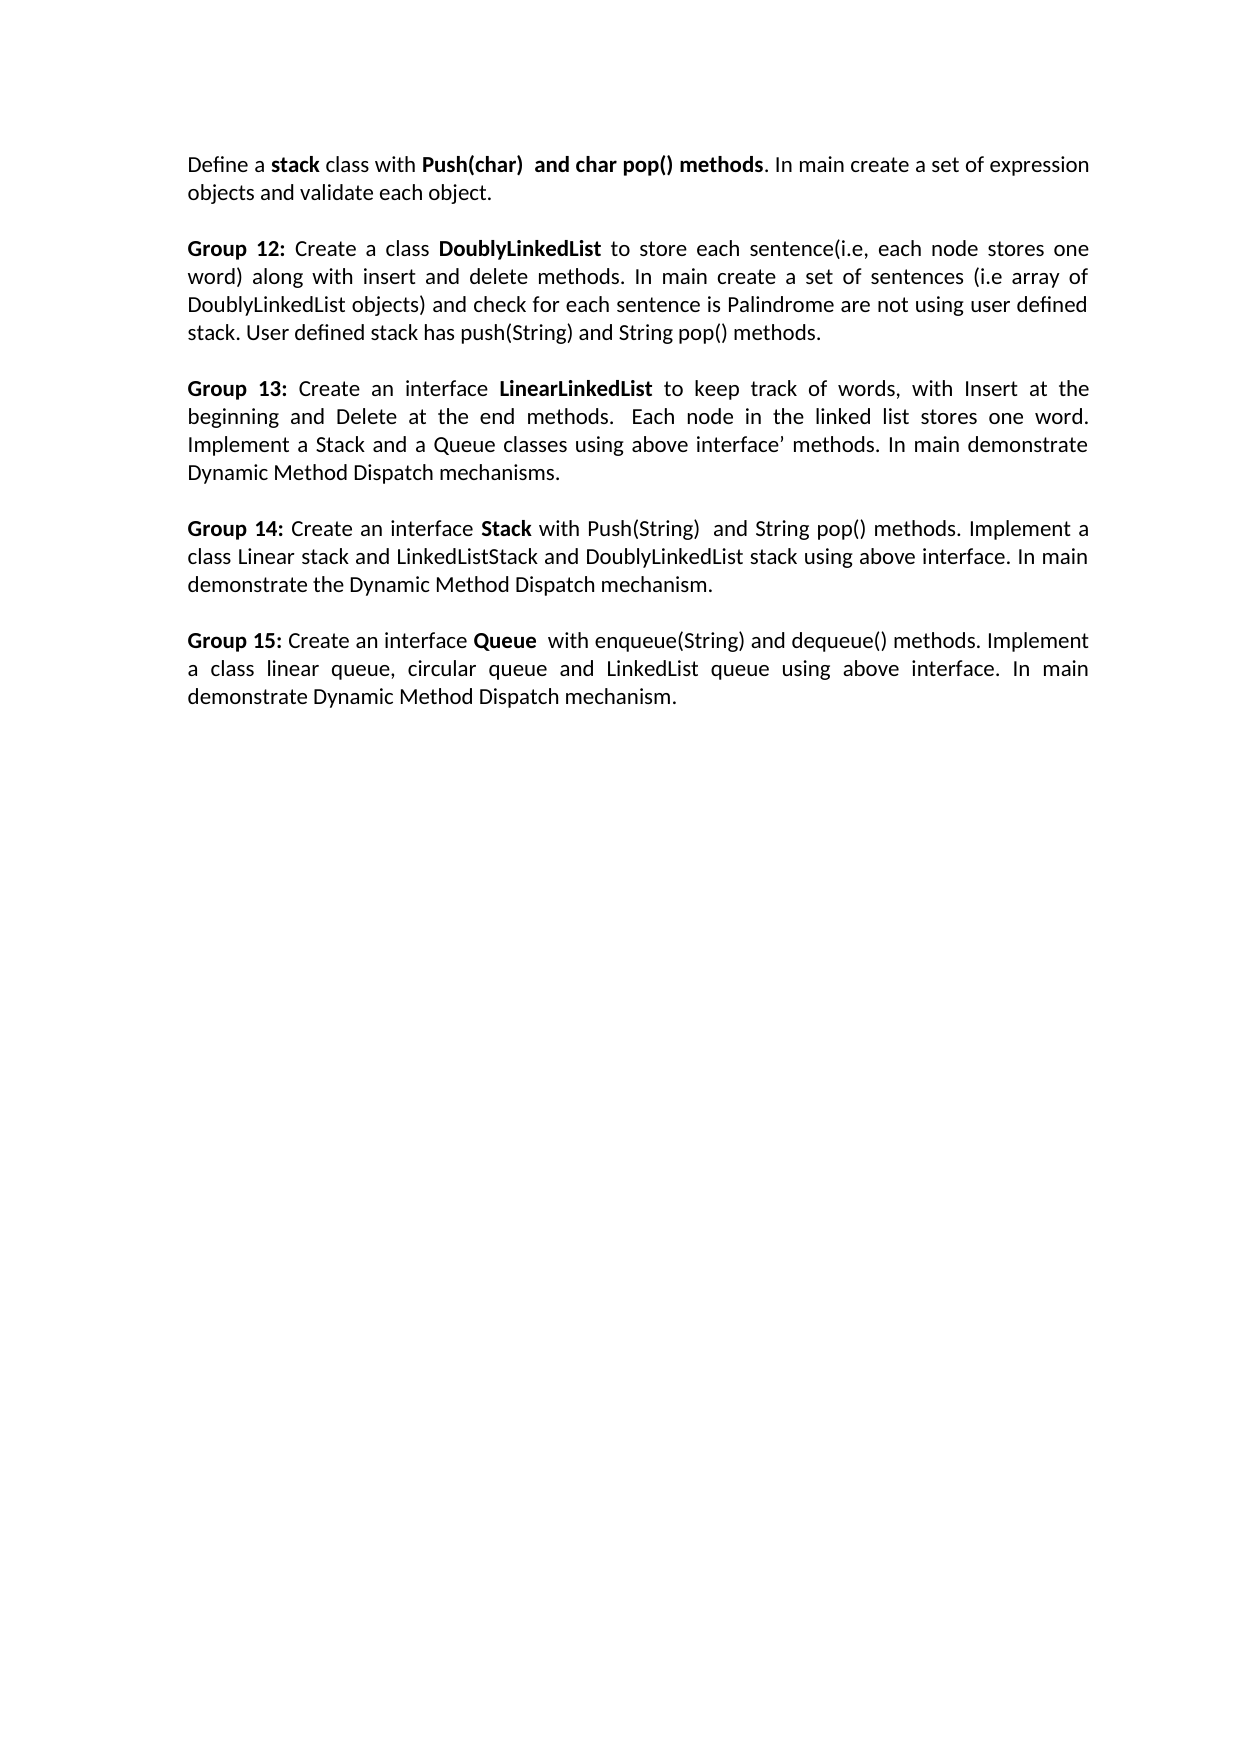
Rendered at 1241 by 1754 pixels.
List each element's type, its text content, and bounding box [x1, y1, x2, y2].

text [187, 150, 1090, 206]
text Group 14: Create an interface Stack with Push(String) and String pop() methods. Implement a class Linear stack and LinkedListStack and DoublyLinkedList stack using above interface. In main demonstrate the Dynamic Method Dispatch mechanism. [187, 514, 1090, 598]
text Group 15: Create an interface Queue with enqueue(String) and dequeue() methods. Implement a class linear queue, circular queue and LinkedList queue using above interface. In main demonstrate Dynamic Method Dispatch mechanism. [187, 626, 1090, 710]
text Group 12: Create a class DoublyLinkedList to store each sentence(i.e, each node stores one word) along with insert and delete methods. In main create a set of sentences (i.e array of DoublyLinkedList objects) and check for each sentence is Palindrome are not using user defined stack. User defined stack has push(String) and String pop() methods. [187, 234, 1090, 346]
text Group 13: Create an interface LinearLinkedList to keep track of words, with Insert at the beginning and Delete at the end methods. Each node in the linked list stores one word. Implement a Stack and a Queue classes using above interface’ methods. In main demonstrate Dynamic Method Dispatch mechanisms. [187, 374, 1090, 486]
